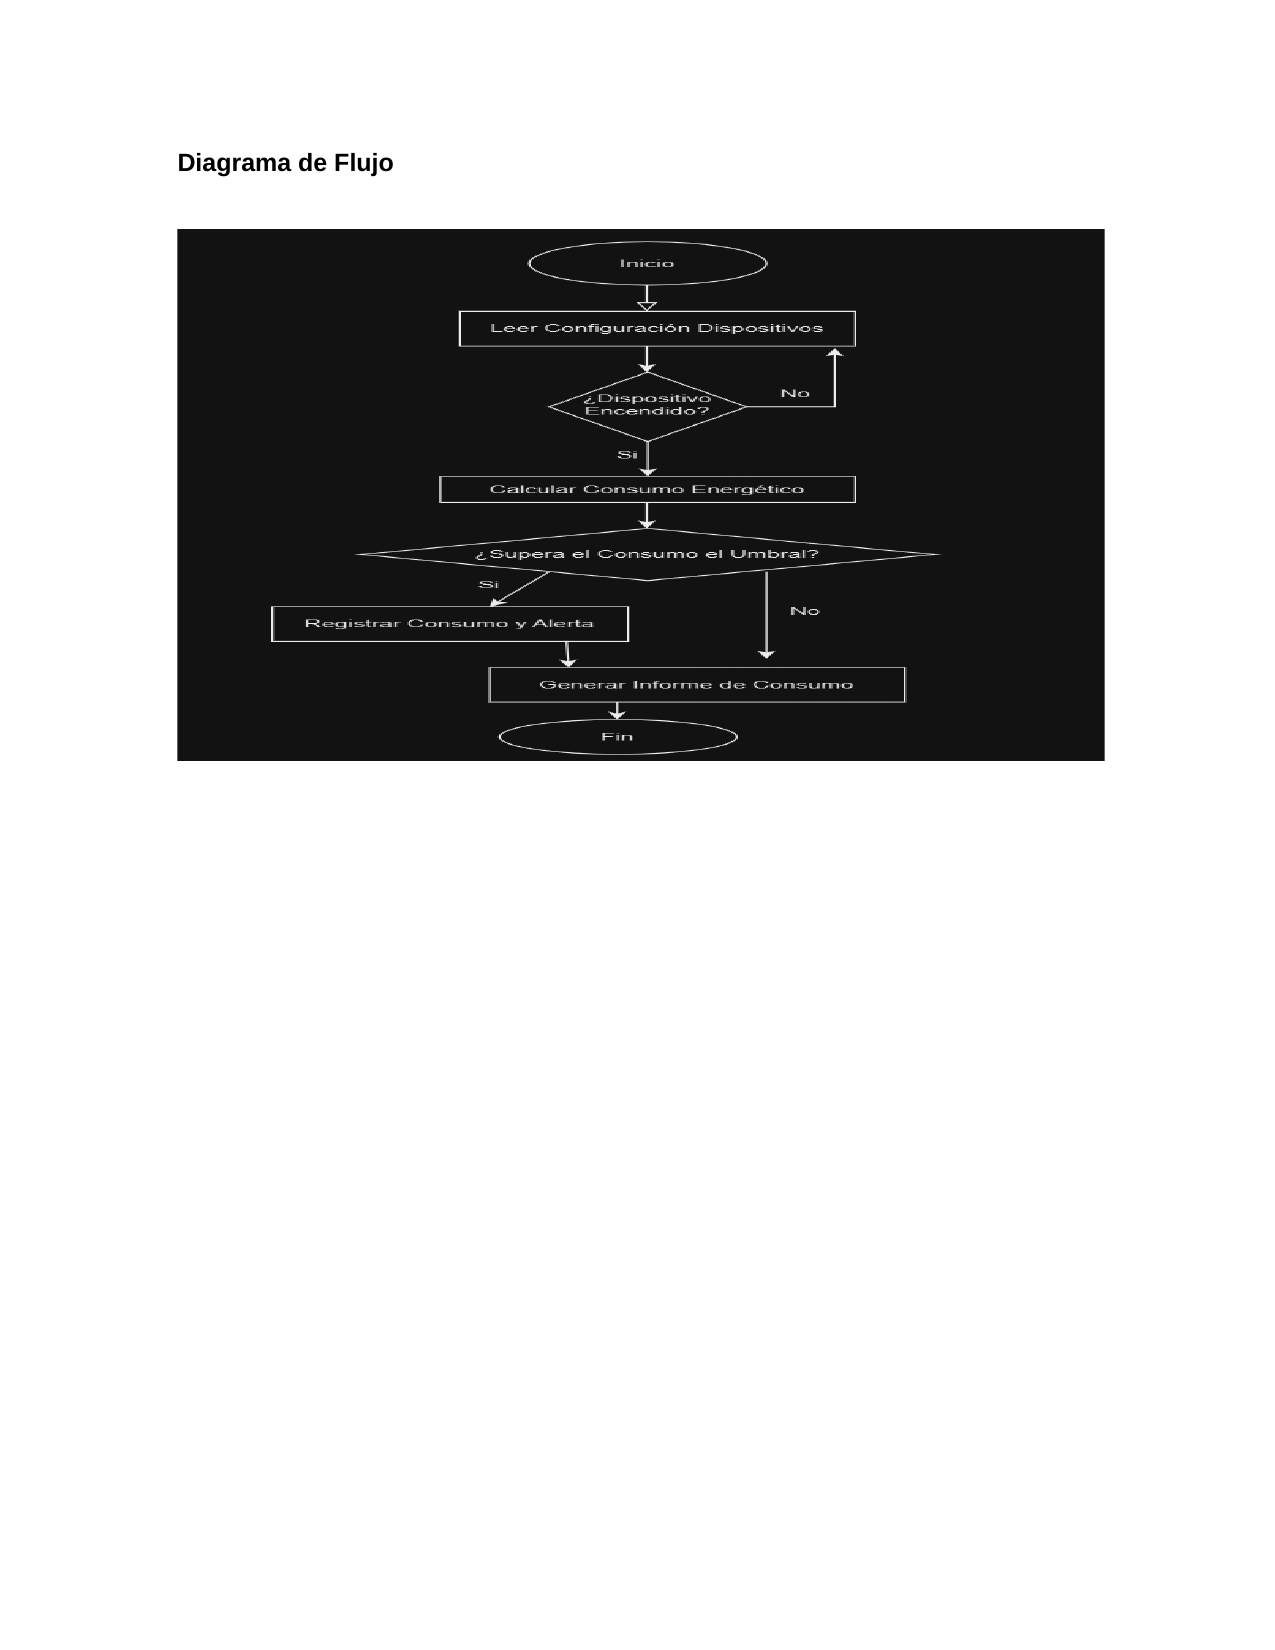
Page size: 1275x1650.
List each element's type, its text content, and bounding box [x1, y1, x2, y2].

subtitle Diagrama de Flujo [177, 148, 1098, 176]
picture [177, 229, 1105, 761]
